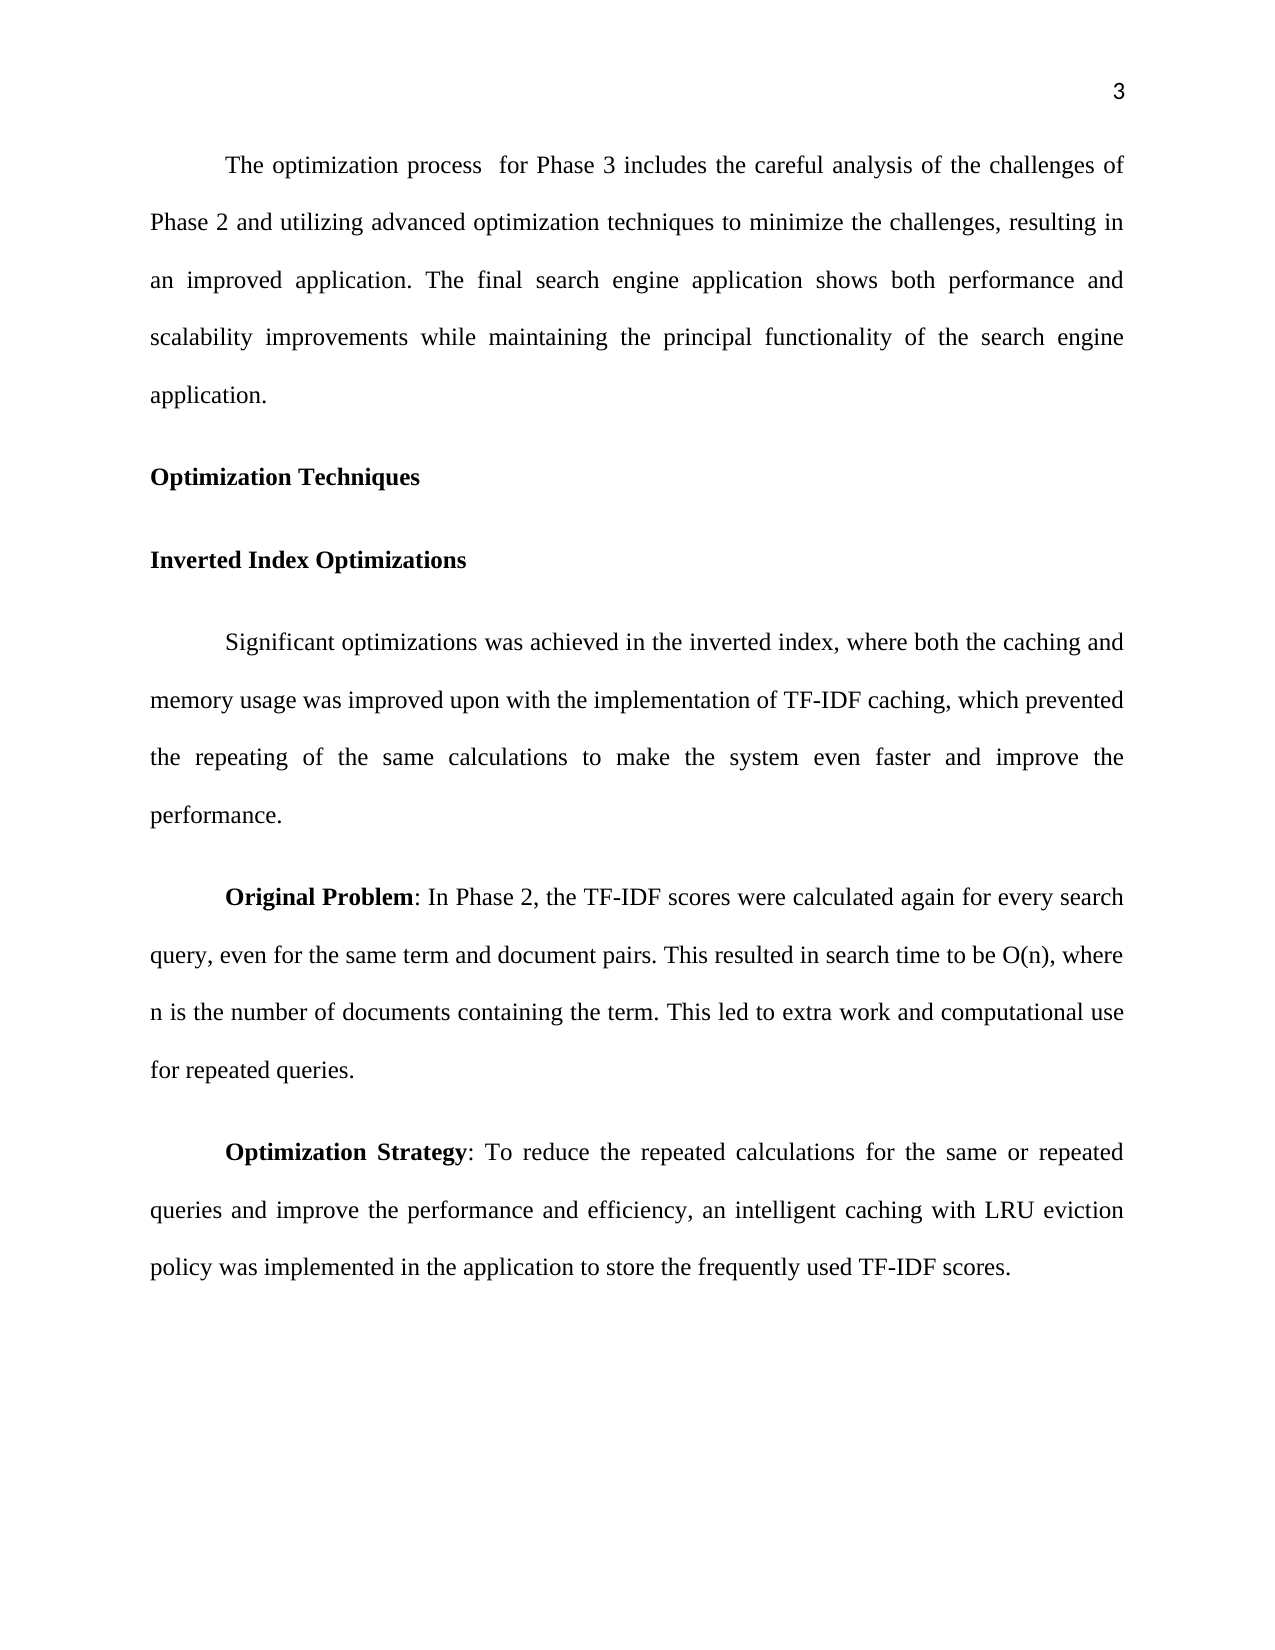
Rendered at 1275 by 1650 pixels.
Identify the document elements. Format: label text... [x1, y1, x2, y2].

text Optimization Techniques [150, 462, 1125, 491]
text Original Problem: In Phase 2, the TF-IDF scores were calculated again for every search query, even for the same term and document pairs. This resulted in search time to be O(n), where n is the number of documents containing the term. This led to extra work and computational use for repeated queries. [150, 882, 1125, 1084]
text Optimization Strategy: To reduce the repeated calculations for the same or repeated queries and improve the performance and efficiency, an intelligent caching with LRU eviction policy was implemented in the application to store the frequently used TF-IDF scores. [150, 1137, 1125, 1281]
text Inverted Index Optimizations [150, 545, 1125, 574]
text Significant optimizations was achieved in the inverted index, where both the caching and memory usage was improved upon with the implementation of TF-IDF caching, which prevented the repeating of the same calculations to make the system even faster and improve the performance. [150, 627, 1125, 829]
text The optimization process for Phase 3 includes the careful analysis of the challenges of Phase 2 and utilizing advanced optimization techniques to minimize the challenges, resulting in an improved application. The final search engine application shows both performance and scalability improvements while maintaining the principal functionality of the search engine application. [150, 150, 1125, 409]
